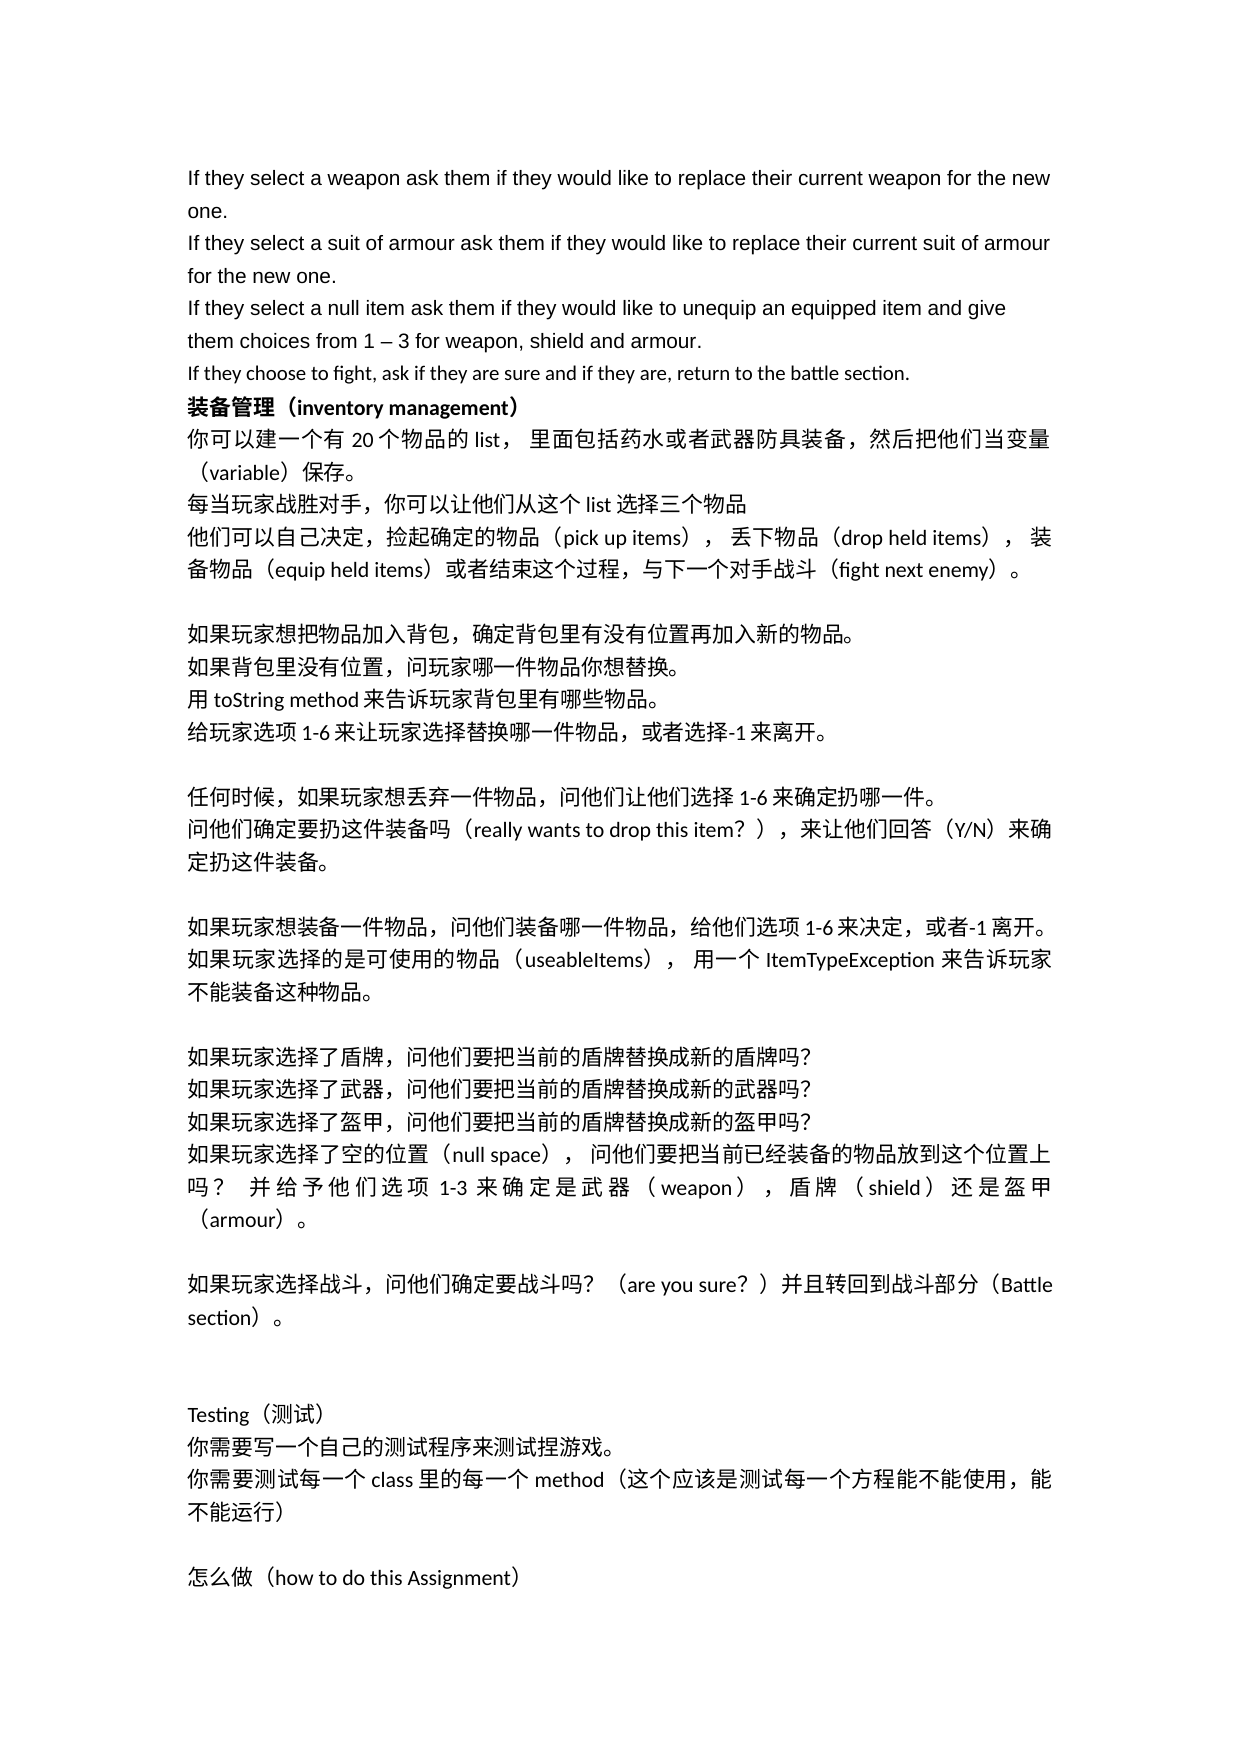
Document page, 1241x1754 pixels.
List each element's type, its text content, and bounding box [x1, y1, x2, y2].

text 他们可以自己决定，捡起确定的物品（pick up items）， 丢下物品（drop held items）， 装备物品（equip held items）或者结束这个过程，与下一个对手战斗（fight next enemy）。 [187, 519, 1053, 584]
text 如果玩家选择了武器，问他们要把当前的盾牌替换成新的武器吗？ [187, 1072, 1053, 1104]
text 如果玩家选择的是可使用的物品（useableItems）， 用一个ItemTypeException 来告诉玩家不能装备这种物品。 [187, 942, 1053, 1007]
text 如果玩家想把物品加入背包，确定背包里有没有位置再加入新的物品。 [187, 617, 1053, 649]
text 如果玩家选择了空的位置（null space）， 问他们要把当前已经装备的物品放到这个位置上吗？ 并给予他们选项1-3来确定是武器（weapon），盾牌（shield）还是盔甲（armour）。 [187, 1137, 1053, 1234]
text 问他们确定要扔这件装备吗（really wants to drop this item？），来让他们回答（Y/N）来确定扔这件装备。 [187, 812, 1053, 877]
text 给玩家选项1-6来让玩家选择替换哪一件物品，或者选择-1来离开。 [187, 714, 1053, 747]
text 你需要写一个自己的测试程序来测试捏游戏。 [187, 1429, 1053, 1462]
text 怎么做（how to do this Assignment） [187, 1559, 1053, 1592]
text Testing（测试） [187, 1397, 1053, 1429]
text 如果背包里没有位置，问玩家哪一件物品你想替换。 [187, 649, 1053, 682]
text If they select a suit of armour ask them if they would like to replace their current suit of armour for the new one. [187, 227, 1053, 292]
text 任何时候，如果玩家想丢弃一件物品，问他们让他们选择1-6来确定扔哪一件。 [187, 779, 1053, 812]
text 如果玩家选择了盾牌，问他们要把当前的盾牌替换成新的盾牌吗？ [187, 1039, 1053, 1072]
text 你可以建一个有20个物品的list， 里面包括药水或者武器防具装备，然后把他们当变量（variable）保存。 [187, 422, 1053, 487]
text 如果玩家想装备一件物品，问他们装备哪一件物品，给他们选项1-6来决定，或者-1离开。 [187, 909, 1053, 942]
text 装备管理（inventory management） [187, 389, 1053, 422]
text 用toString method来告诉玩家背包里有哪些物品。 [187, 682, 1053, 714]
text 如果玩家选择战斗，问他们确定要战斗吗？（are you sure？）并且转回到战斗部分（Battle section）。 [187, 1267, 1053, 1332]
text 你需要测试每一个class里的每一个method（这个应该是测试每一个方程能不能使用，能不能运行） [187, 1462, 1053, 1527]
text 每当玩家战胜对手，你可以让他们从这个list选择三个物品 [187, 487, 1053, 519]
text If they select a weapon ask them if they would like to replace their current weapon for the new one. [187, 162, 1053, 227]
text If they choose to fight, ask if they are sure and if they are, return to the battle section. [187, 357, 1053, 389]
text If they select a null item ask them if they would like to unequip an equipped item and give them choices from 1 – 3 for weapon, shield and armour. [187, 292, 1053, 357]
text 如果玩家选择了盔甲，问他们要把当前的盾牌替换成新的盔甲吗？ [187, 1104, 1053, 1137]
